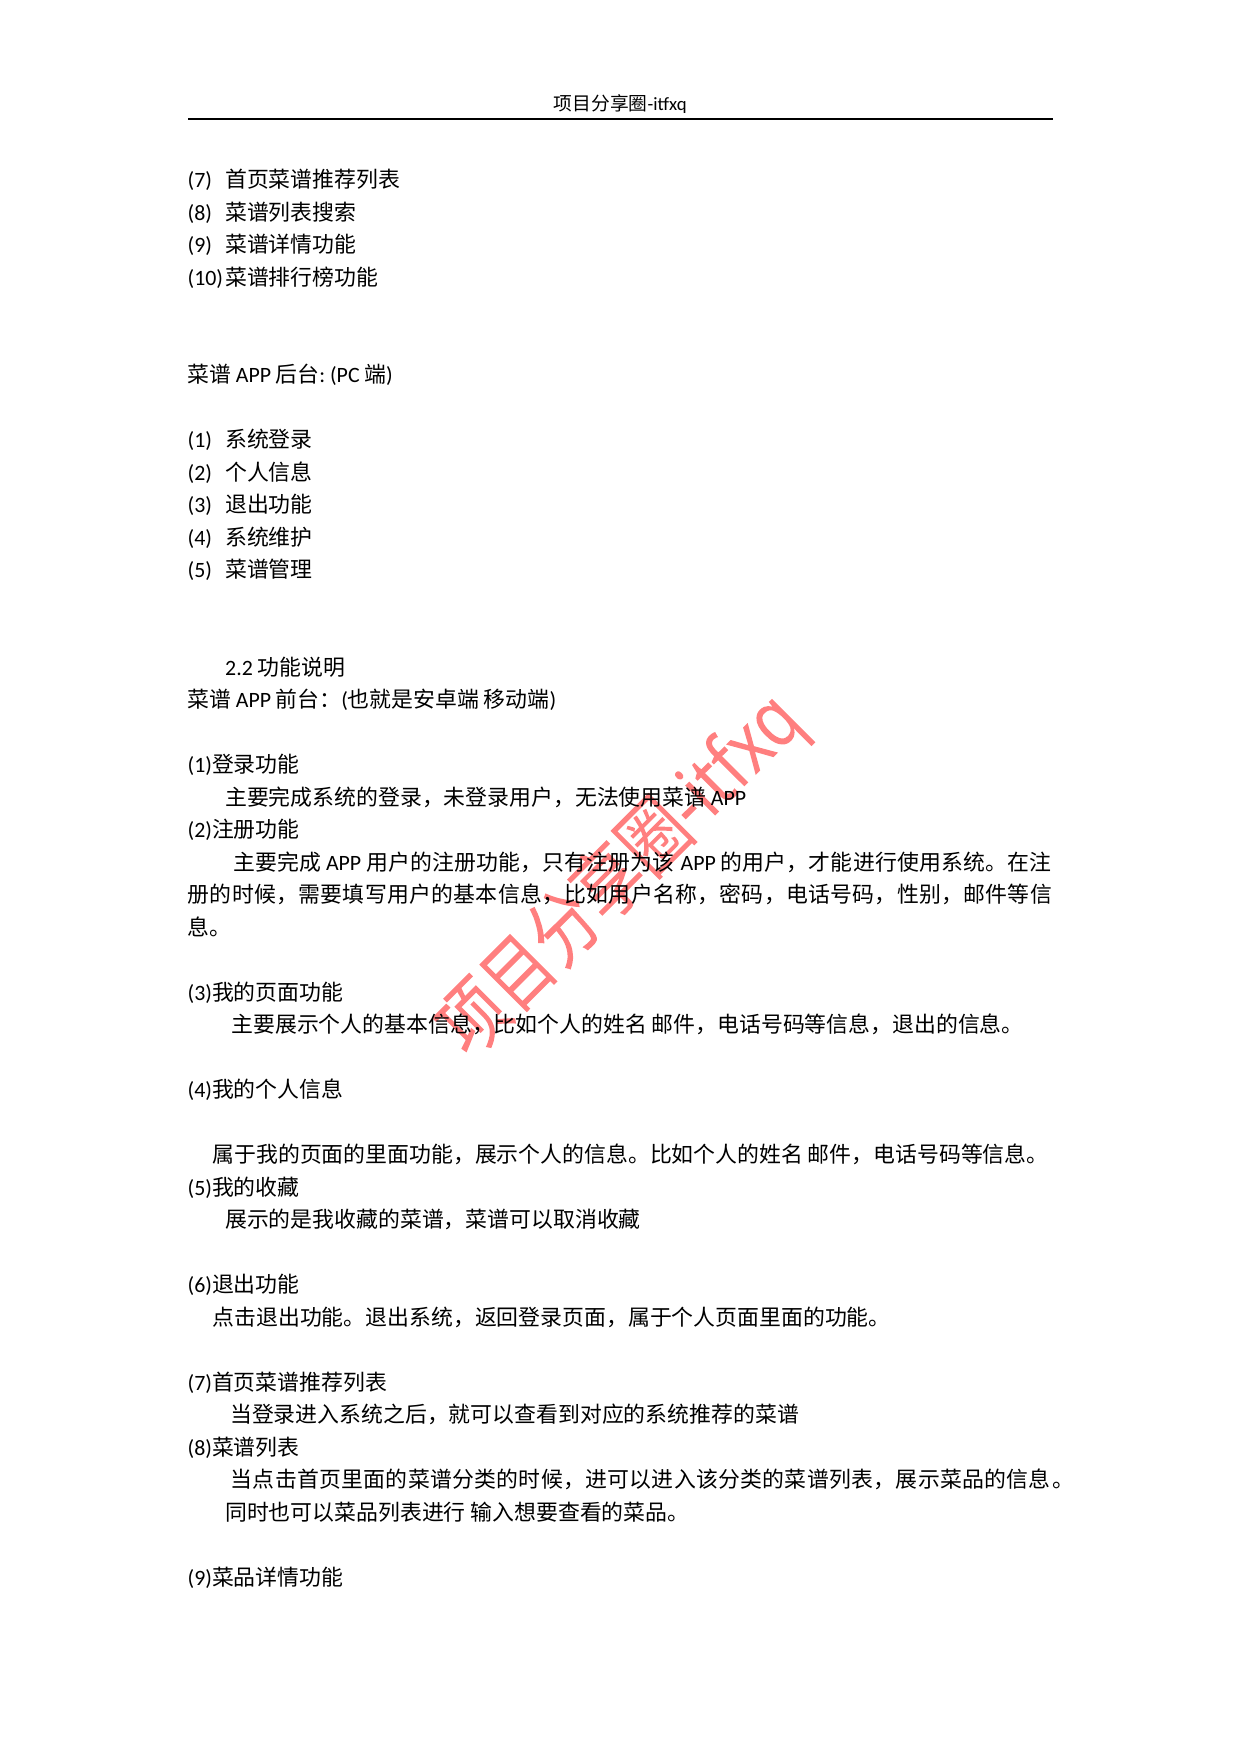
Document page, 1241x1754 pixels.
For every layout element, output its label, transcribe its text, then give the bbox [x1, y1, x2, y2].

text 主要展示个人的基本信息，比如个人的姓名 邮件，电话号码等信息，退出的信息。 [187, 1007, 1053, 1039]
text 菜谱APP后台: (PC端) [187, 357, 1053, 389]
text 点击退出功能。退出系统，返回登录页面，属于个人页面里面的功能。 [187, 1299, 1053, 1332]
text (7)首页菜谱推荐列表 [187, 1364, 1053, 1397]
text (3)我的页面功能 [187, 974, 1053, 1007]
list 当点击首页里面的菜谱分类的时候，进可以进入该分类的菜谱列表，展示菜品的信息。同时也可以菜品列表进行 输入想要查看的菜品。 [225, 1462, 1053, 1527]
text (4)我的个人信息 [187, 1072, 1053, 1104]
list 2.2 功能说明 [225, 649, 1053, 682]
list 展示的是我收藏的菜谱，菜谱可以取消收藏 [225, 1202, 1053, 1234]
text (2)注册功能 [187, 812, 1053, 844]
list 菜谱列表搜索 [187, 194, 1053, 227]
list 菜谱管理 [187, 552, 1053, 584]
list 首页菜谱推荐列表 [187, 162, 1053, 194]
list 退出功能 [187, 487, 1053, 519]
list 菜谱排行榜功能 [187, 259, 1053, 292]
text (9)菜品详情功能 [187, 1559, 1053, 1592]
list 菜谱详情功能 [187, 227, 1053, 259]
text (8)菜谱列表 [187, 1429, 1053, 1462]
text 菜谱APP前台：(也就是安卓端 移动端) [187, 682, 1053, 714]
list 当登录进入系统之后，就可以查看到对应的系统推荐的菜谱 [225, 1397, 1053, 1429]
text (6)退出功能 [187, 1267, 1053, 1299]
text 主要完成APP用户的注册功能，只有注册为该APP的用户，才能进行使用系统。在注册的时候，需要填写用户的基本信息，比如用户名称，密码，电话号码，性别，邮件等信息。 [187, 844, 1053, 942]
list 系统维护 [187, 519, 1053, 552]
text 属于我的页面的里面功能，展示个人的信息。比如个人的姓名 邮件，电话号码等信息。 [187, 1137, 1053, 1169]
text (1)登录功能 [187, 747, 1053, 779]
list 个人信息 [187, 454, 1053, 487]
list 主要完成系统的登录，未登录用户，无法使用菜谱APP [225, 779, 1053, 812]
text (5)我的收藏 [187, 1169, 1053, 1202]
list 系统登录 [187, 422, 1053, 454]
